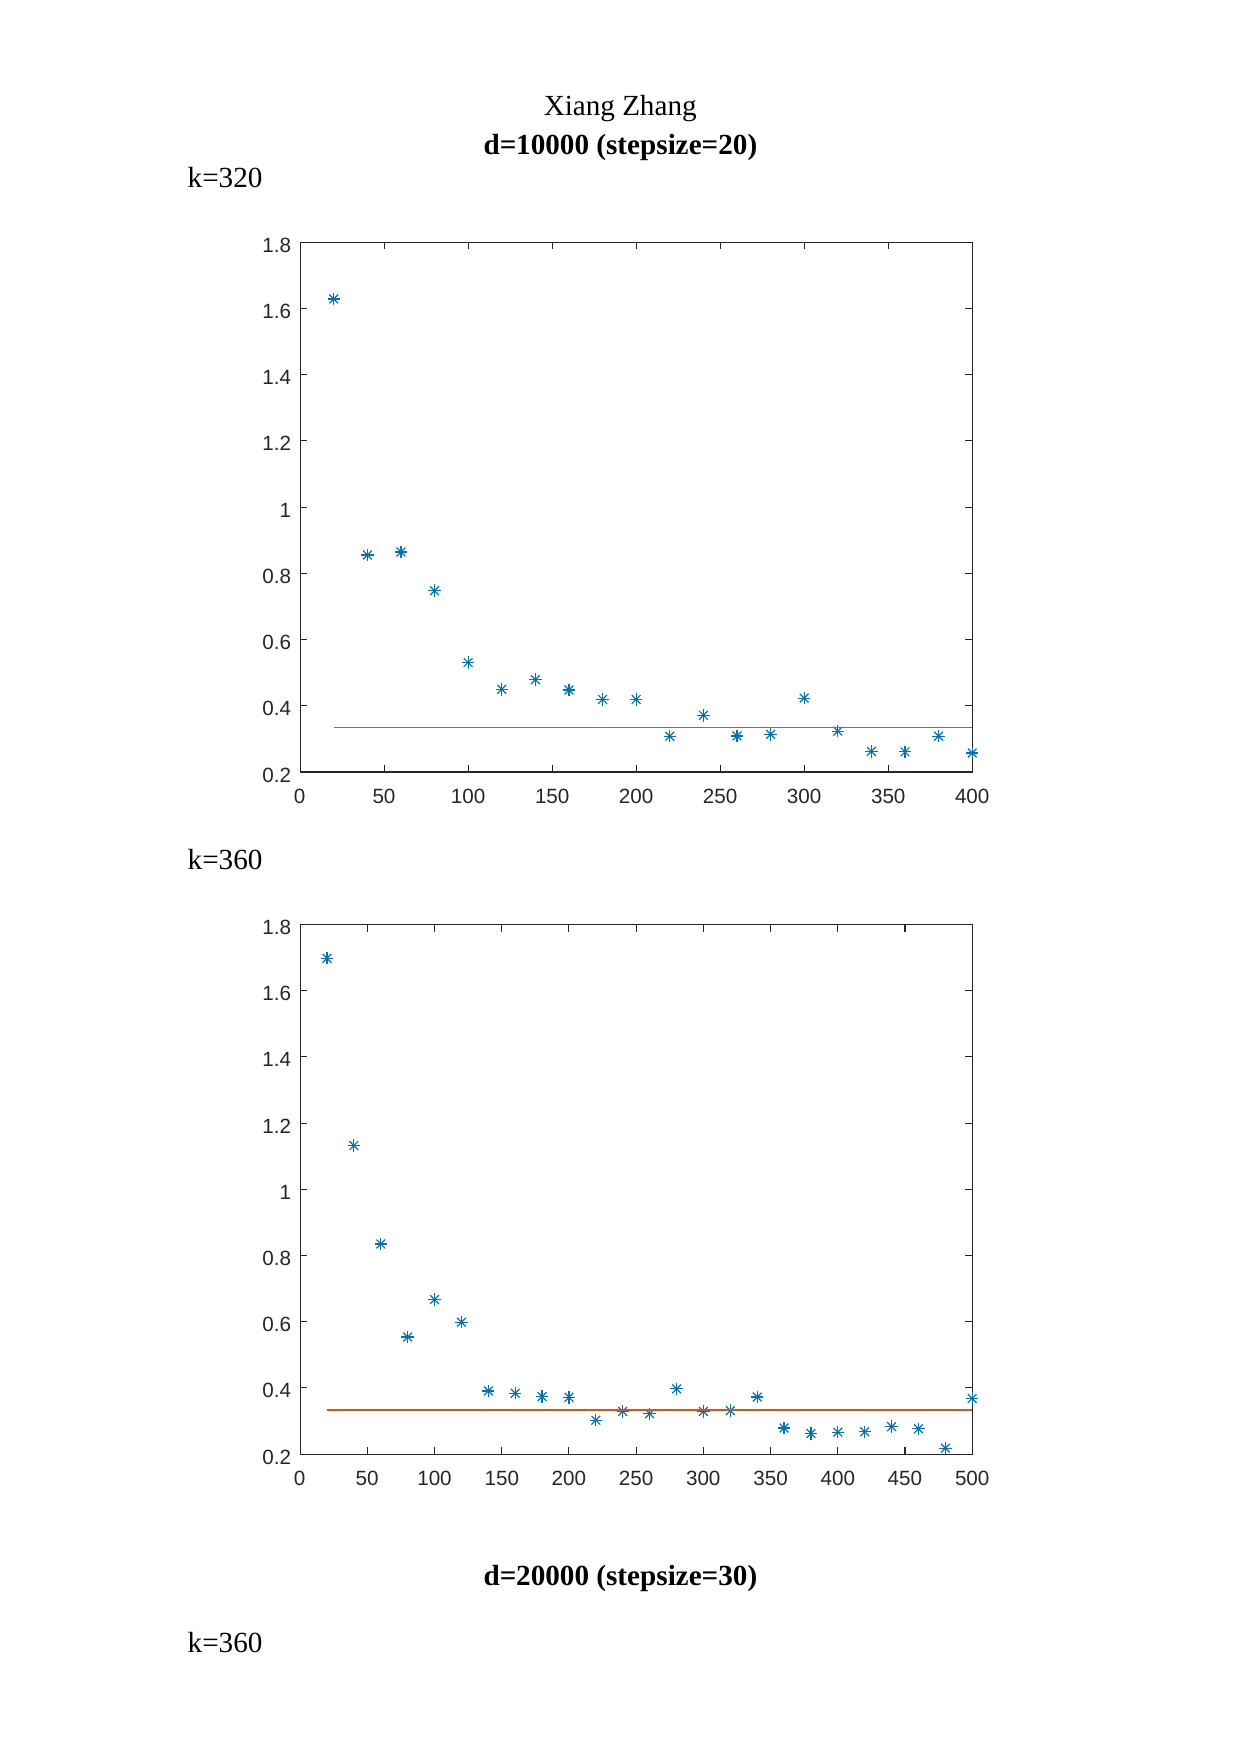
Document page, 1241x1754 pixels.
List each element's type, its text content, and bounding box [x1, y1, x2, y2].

text d=20000 (stepsize=30) [187, 1558, 1053, 1592]
text k=360 [187, 842, 1053, 876]
text d=10000 (stepsize=20) [187, 127, 1053, 160]
text k=360 [187, 1625, 1053, 1659]
text k=320 [187, 160, 1053, 194]
